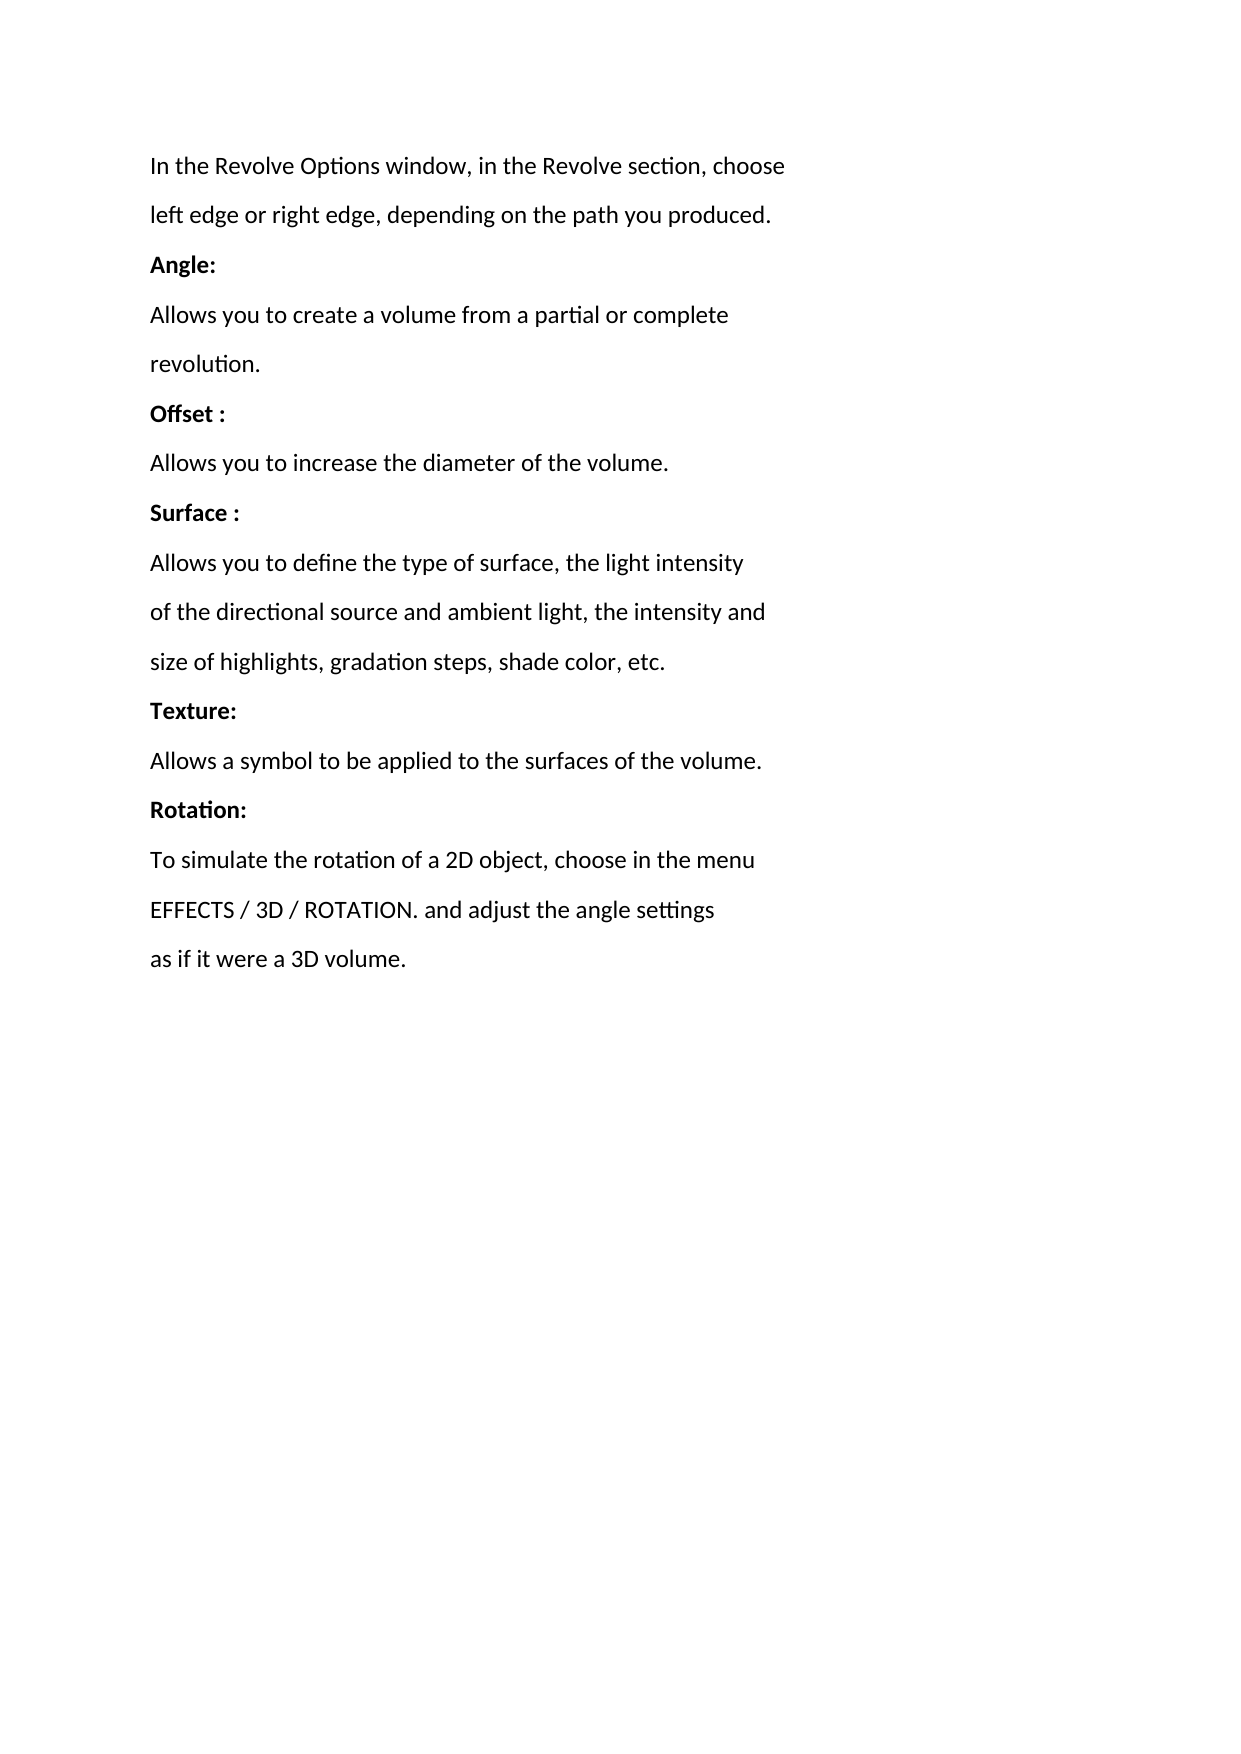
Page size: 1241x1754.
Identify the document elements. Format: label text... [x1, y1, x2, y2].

text size of highlights, gradation steps, shade color, etc. [150, 646, 1090, 676]
text In the Revolve Options window, in the Revolve section, choose [150, 150, 1090, 181]
text Offset : [150, 398, 1090, 428]
text as if it were a 3D volume. [150, 943, 1090, 974]
text Allows you to create a volume from a partial or complete [150, 299, 1090, 329]
text Allows you to define the type of surface, the light intensity [150, 547, 1090, 577]
text left edge or right edge, depending on the path you produced. [150, 199, 1090, 230]
text of the directional source and ambient light, the intensity and [150, 596, 1090, 627]
text revolution. [150, 348, 1090, 379]
text To simulate the rotation of a 2D object, choose in the menu [150, 844, 1090, 875]
text Rotation: [150, 794, 1090, 825]
text Allows a symbol to be applied to the surfaces of the volume. [150, 745, 1090, 776]
text Angle: [150, 249, 1090, 280]
text Texture: [150, 695, 1090, 726]
text Allows you to increase the diameter of the volume. [150, 447, 1090, 478]
text EFFECTS / 3D / ROTATION. and adjust the angle settings [150, 894, 1090, 924]
text Surface : [150, 497, 1090, 528]
